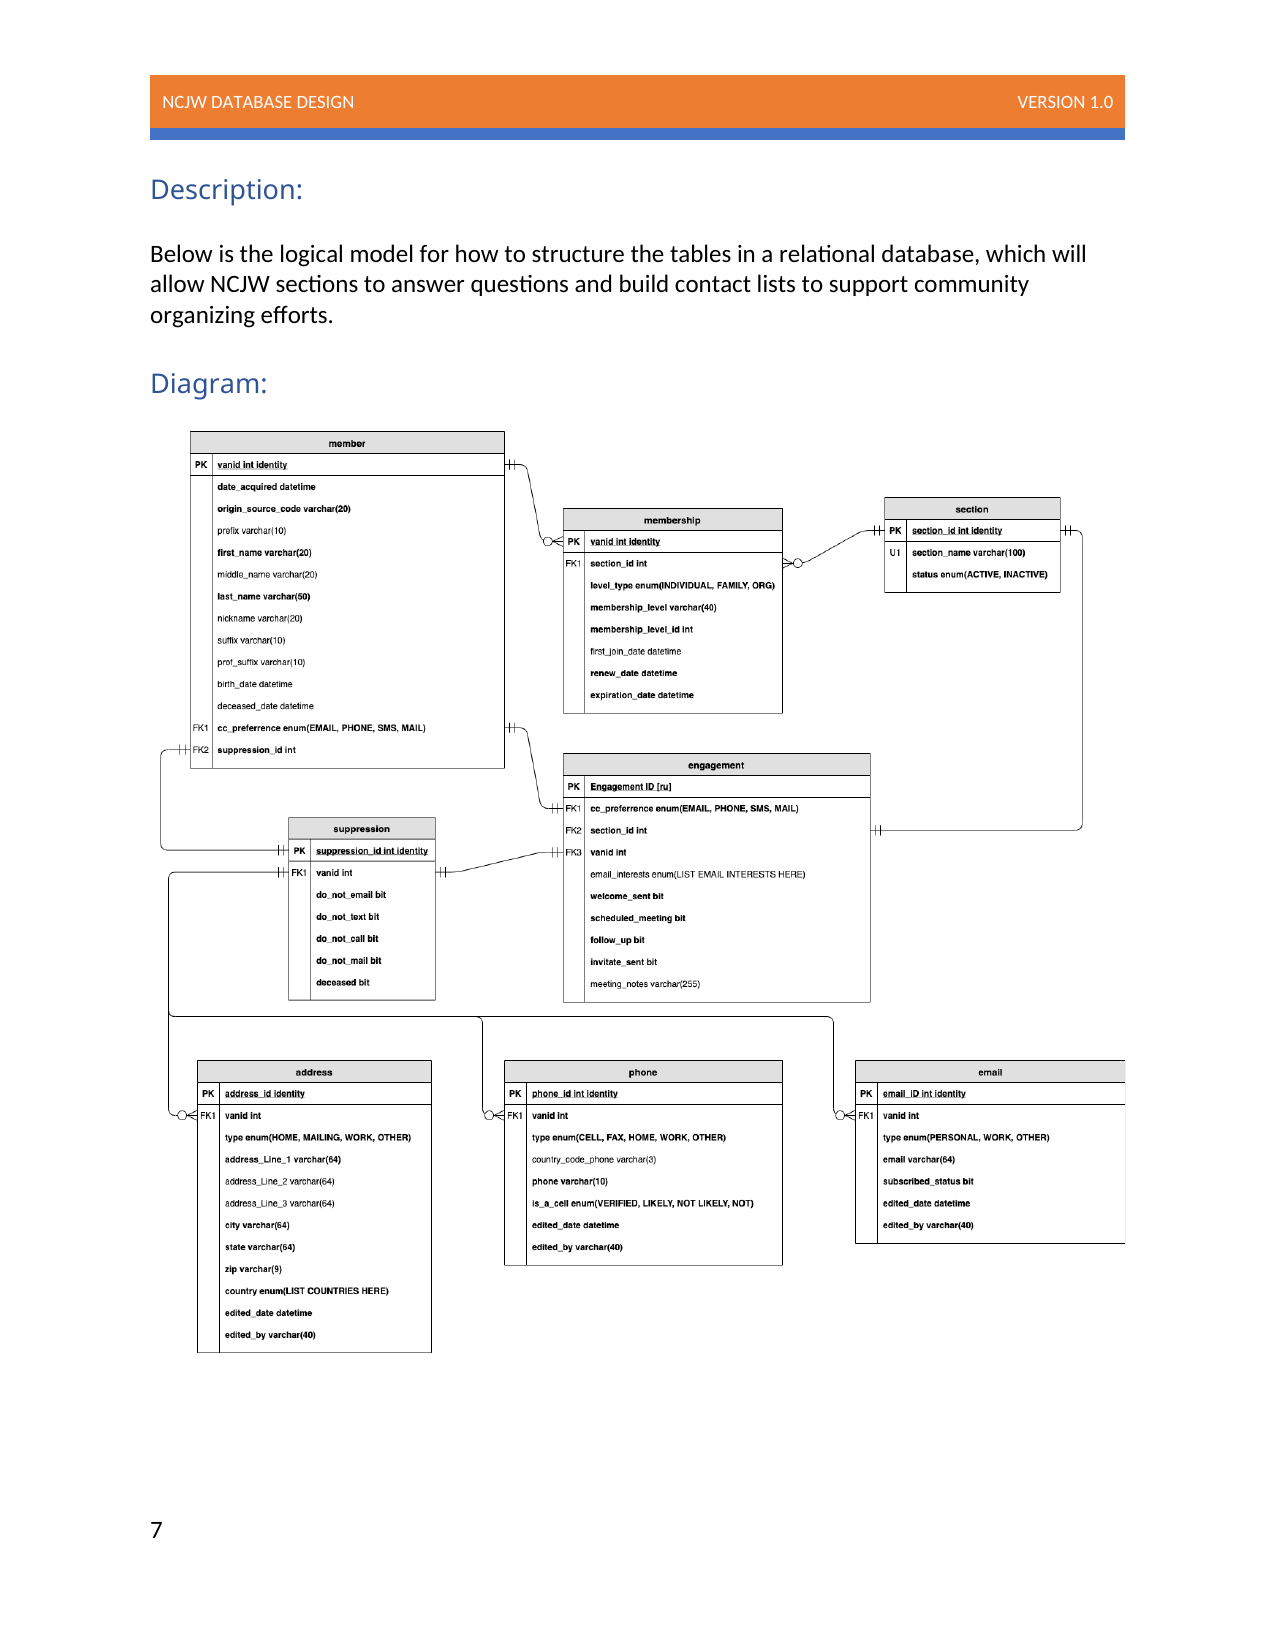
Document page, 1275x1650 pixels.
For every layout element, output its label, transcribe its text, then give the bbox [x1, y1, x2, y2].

text Below is the logical model for how to structure the tables in a relational database, which will allow NCJW sections to answer questions and build contact lists to support community organizing efforts. [150, 238, 1125, 329]
picture [150, 431, 1125, 1353]
subtitle Description: [150, 170, 1125, 207]
subtitle Diagram: [150, 364, 1125, 401]
